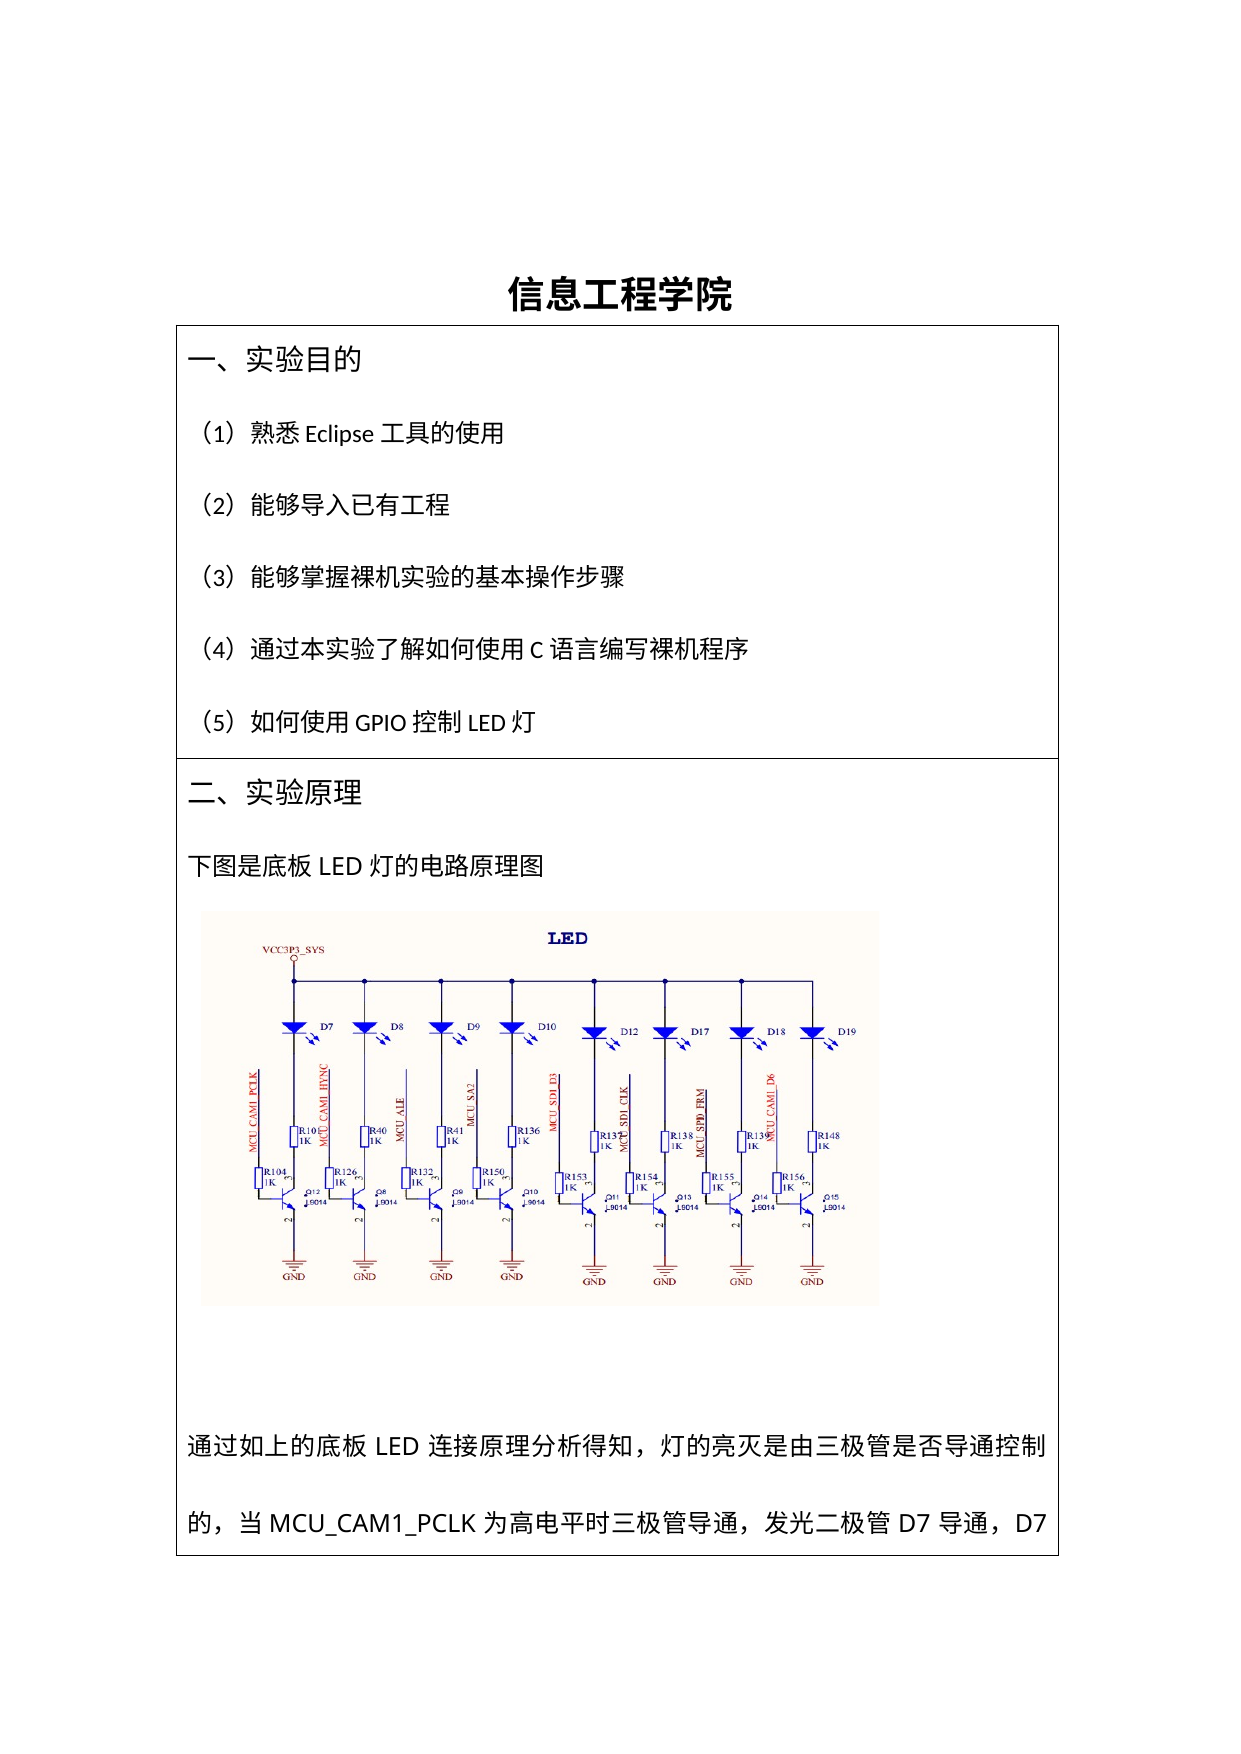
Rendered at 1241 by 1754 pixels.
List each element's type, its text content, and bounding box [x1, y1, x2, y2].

text 信息工程学院 [187, 259, 1053, 324]
table_header 实验目的 （1）熟悉Eclipse 工具的使用 （2）能够导入已有工程 （3）能够掌握裸机实验的基本操作步骤 （4）通过本实验了解如何使用C 语言编写裸机程序 （5）如何使用GPIO 控制 LED 灯 [177, 326, 1058, 758]
picture [201, 911, 880, 1306]
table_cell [177, 759, 1058, 1554]
